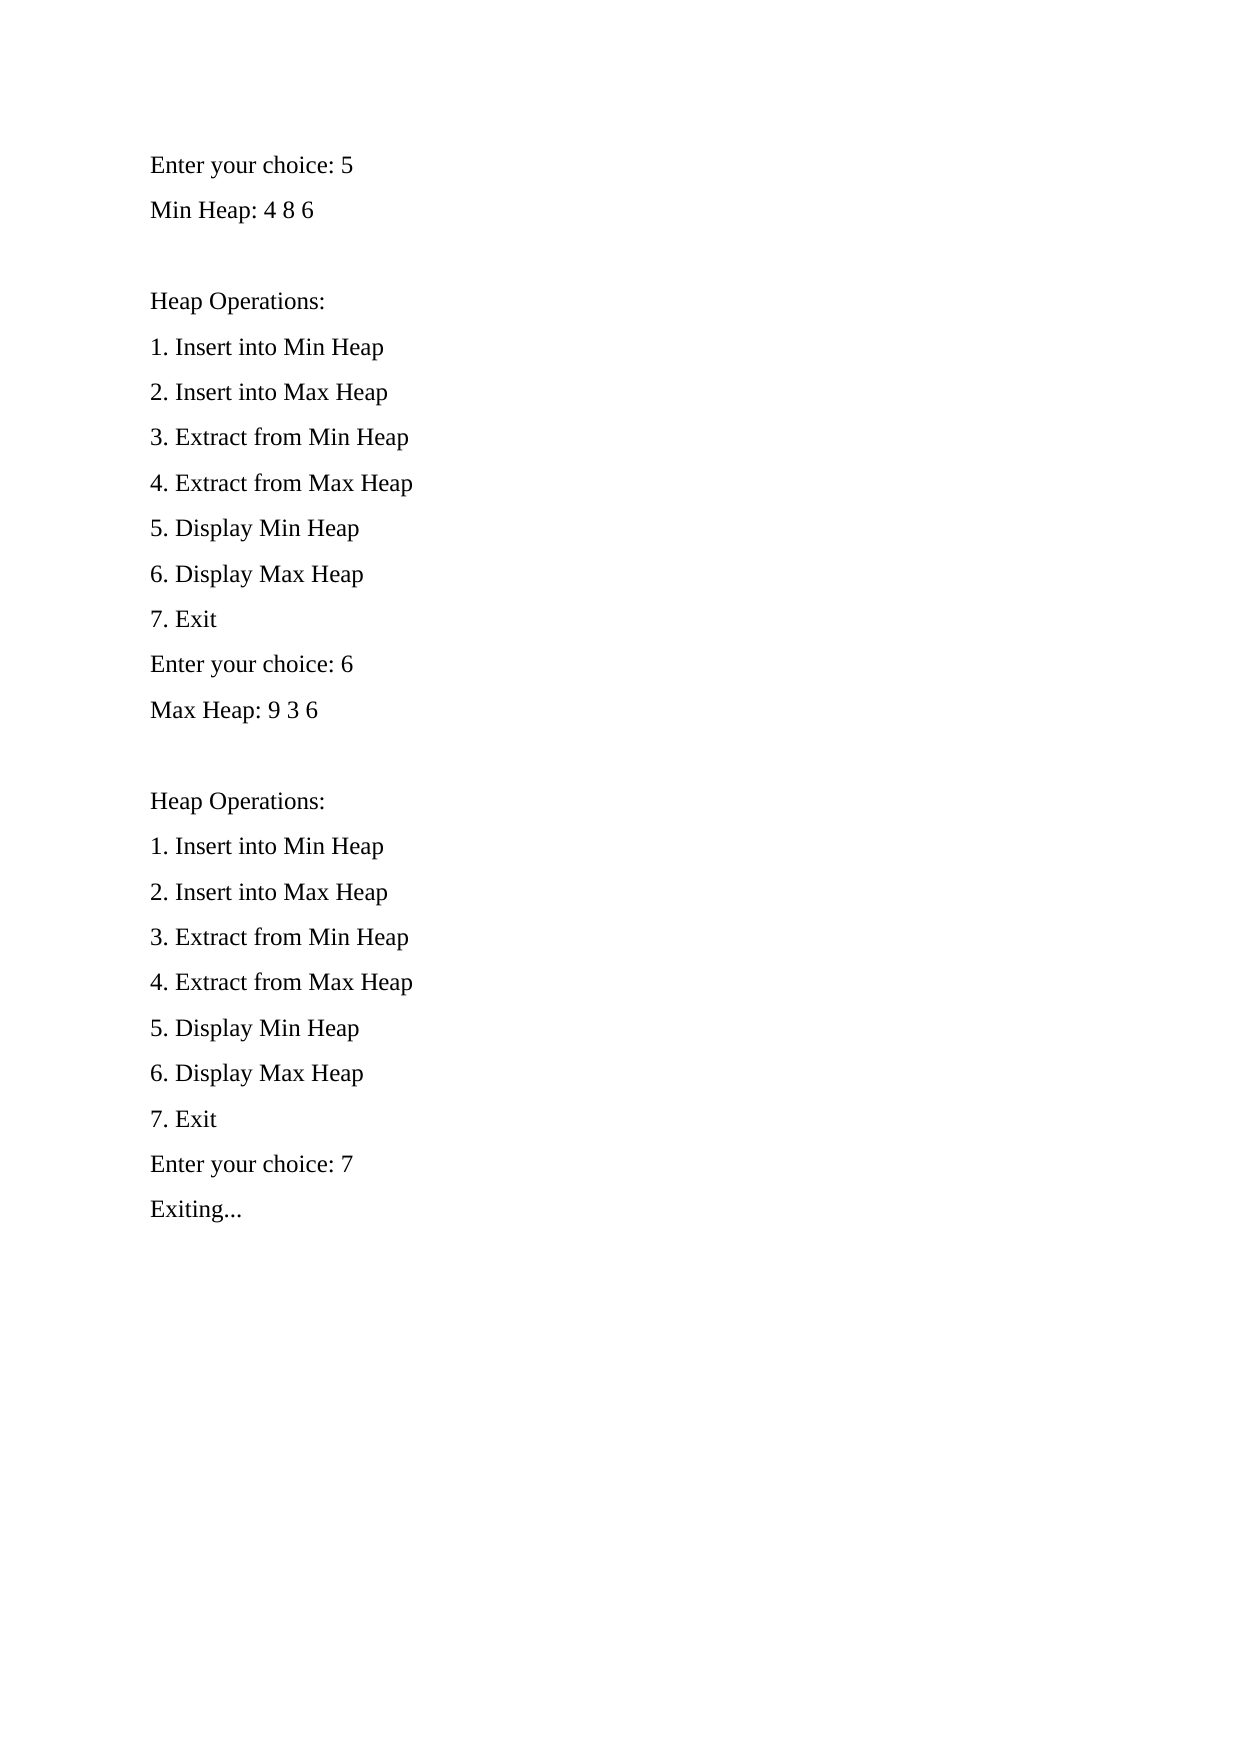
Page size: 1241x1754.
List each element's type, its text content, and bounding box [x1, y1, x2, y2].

text Enter your choice: 7 [150, 1149, 1090, 1178]
text 6. Display Max Heap [150, 559, 1090, 587]
text 6. Display Max Heap [150, 1058, 1090, 1087]
text 1. Insert into Min Heap [150, 332, 1090, 360]
text 5. Display Min Heap [150, 1013, 1090, 1042]
text 4. Extract from Max Heap [150, 967, 1090, 996]
text 5. Display Min Heap [150, 513, 1090, 542]
text 3. Extract from Min Heap [150, 422, 1090, 451]
text 2. Insert into Max Heap [150, 377, 1090, 406]
text 7. Exit [150, 1104, 1090, 1132]
text Enter your choice: 5 [150, 150, 1090, 179]
text Exiting... [150, 1194, 1090, 1223]
text 4. Extract from Max Heap [150, 468, 1090, 497]
text 3. Extract from Min Heap [150, 922, 1090, 951]
text Enter your choice: 6 [150, 649, 1090, 678]
text Min Heap: 4 8 6 [150, 195, 1090, 224]
text 7. Exit [150, 604, 1090, 633]
text Heap Operations: [150, 286, 1090, 315]
text 2. Insert into Max Heap [150, 877, 1090, 905]
text 1. Insert into Min Heap [150, 831, 1090, 860]
text Heap Operations: [150, 786, 1090, 814]
text Max Heap: 9 3 6 [150, 695, 1090, 724]
